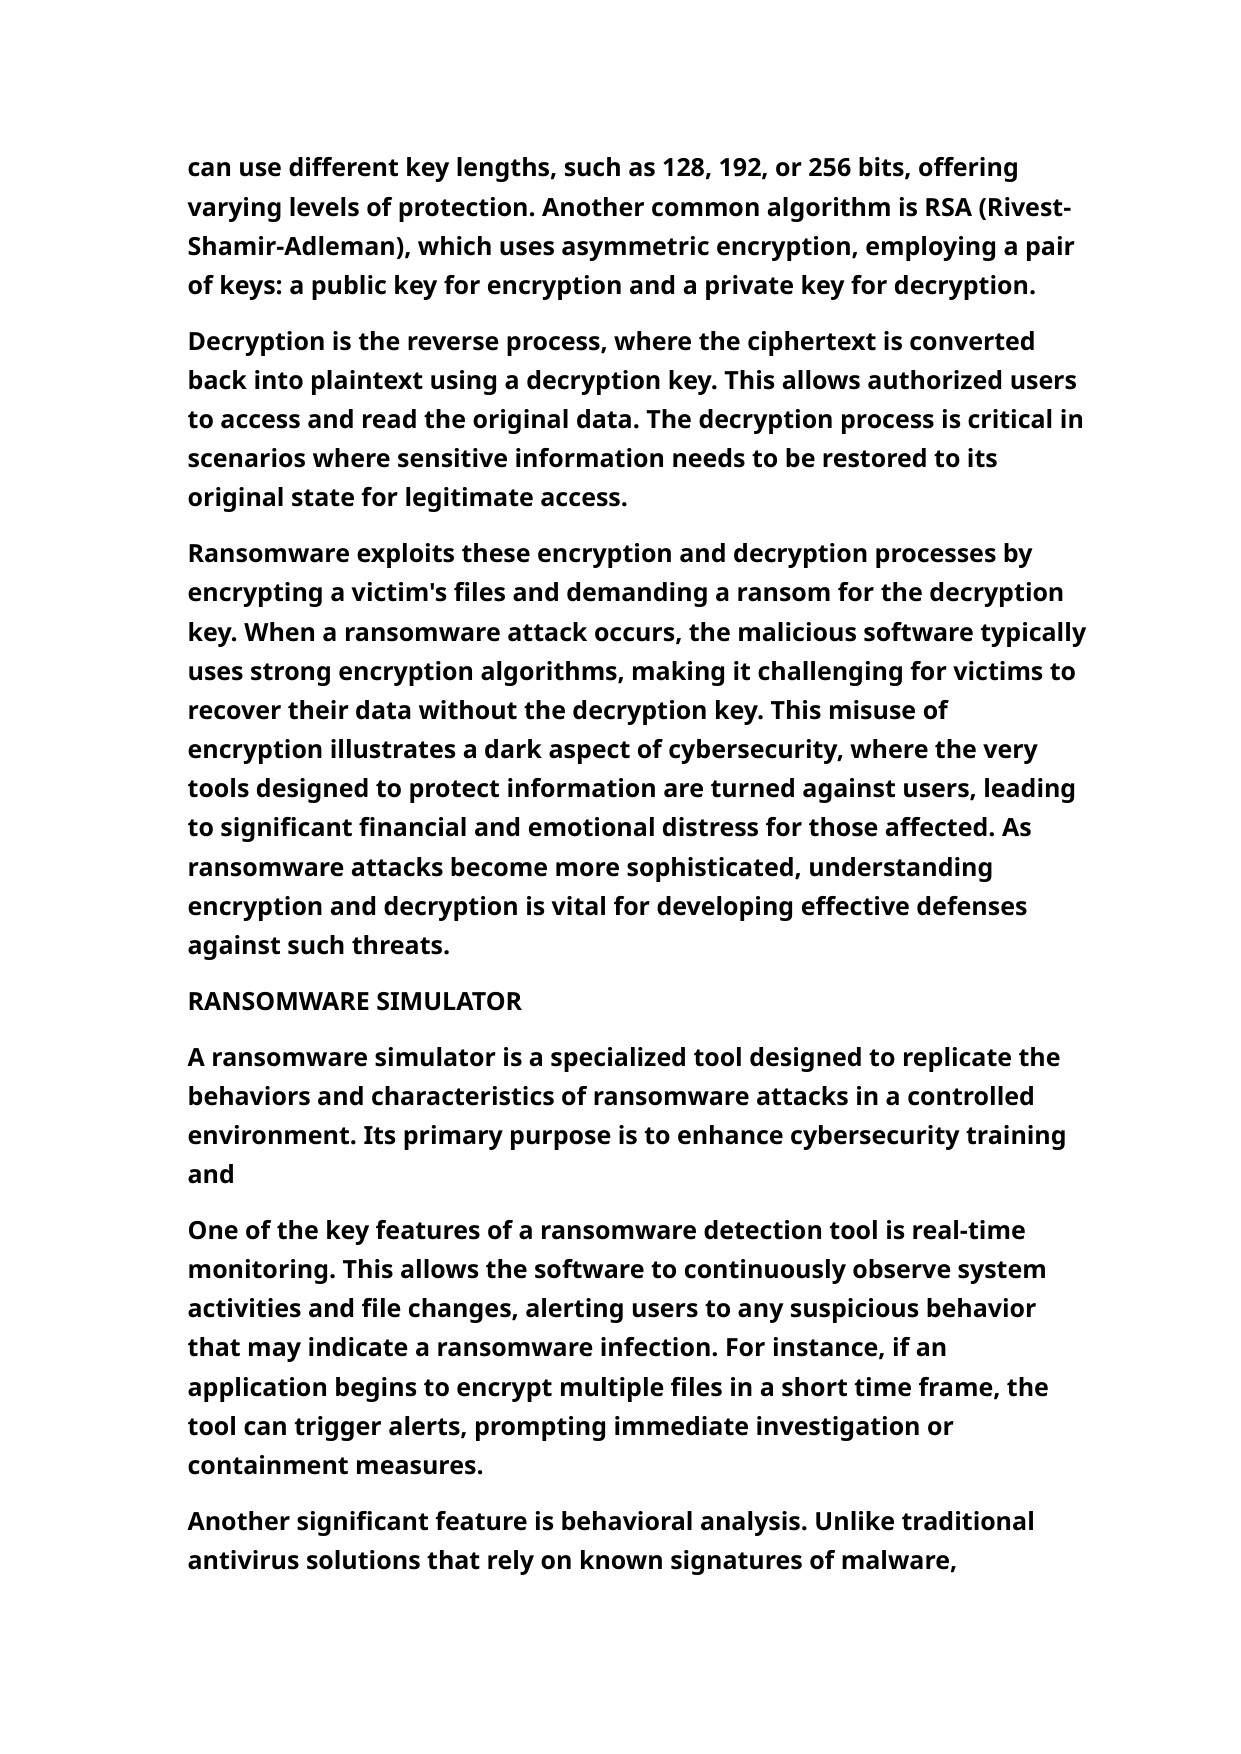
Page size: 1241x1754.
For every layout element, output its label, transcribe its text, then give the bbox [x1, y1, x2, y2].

text Ransomware exploits these encryption and decryption processes by encrypting a victim's files and demanding a ransom for the decryption key. When a ransomware attack occurs, the malicious software typically uses strong encryption algorithms, making it challenging for victims to recover their data without the decryption key. This misuse of encryption illustrates a dark aspect of cybersecurity, where the very tools designed to protect information are turned against users, leading to significant financial and emotional distress for those affected. As ransomware attacks become more sophisticated, understanding encryption and decryption is vital for developing effective defenses against such threats. [187, 536, 1090, 962]
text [187, 1503, 1090, 1577]
text RANSOMWARE SIMULATOR [187, 983, 1090, 1017]
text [187, 150, 1090, 302]
text One of the key features of a ransomware detection tool is real-time monitoring. This allows the software to continuously observe system activities and file changes, alerting users to any suspicious behavior that may indicate a ransomware infection. For instance, if an application begins to encrypt multiple files in a short time frame, the tool can trigger alerts, prompting immediate investigation or containment measures. [187, 1212, 1090, 1482]
text A ransomware simulator is a specialized tool designed to replicate the behaviors and characteristics of ransomware attacks in a controlled environment. Its primary purpose is to enhance cybersecurity training and [187, 1039, 1090, 1191]
text Decryption is the reverse process, where the ciphertext is converted back into plaintext using a decryption key. This allows authorized users to access and read the original data. The decryption process is critical in scenarios where sensitive information needs to be restored to its original state for legitimate access. [187, 323, 1090, 514]
